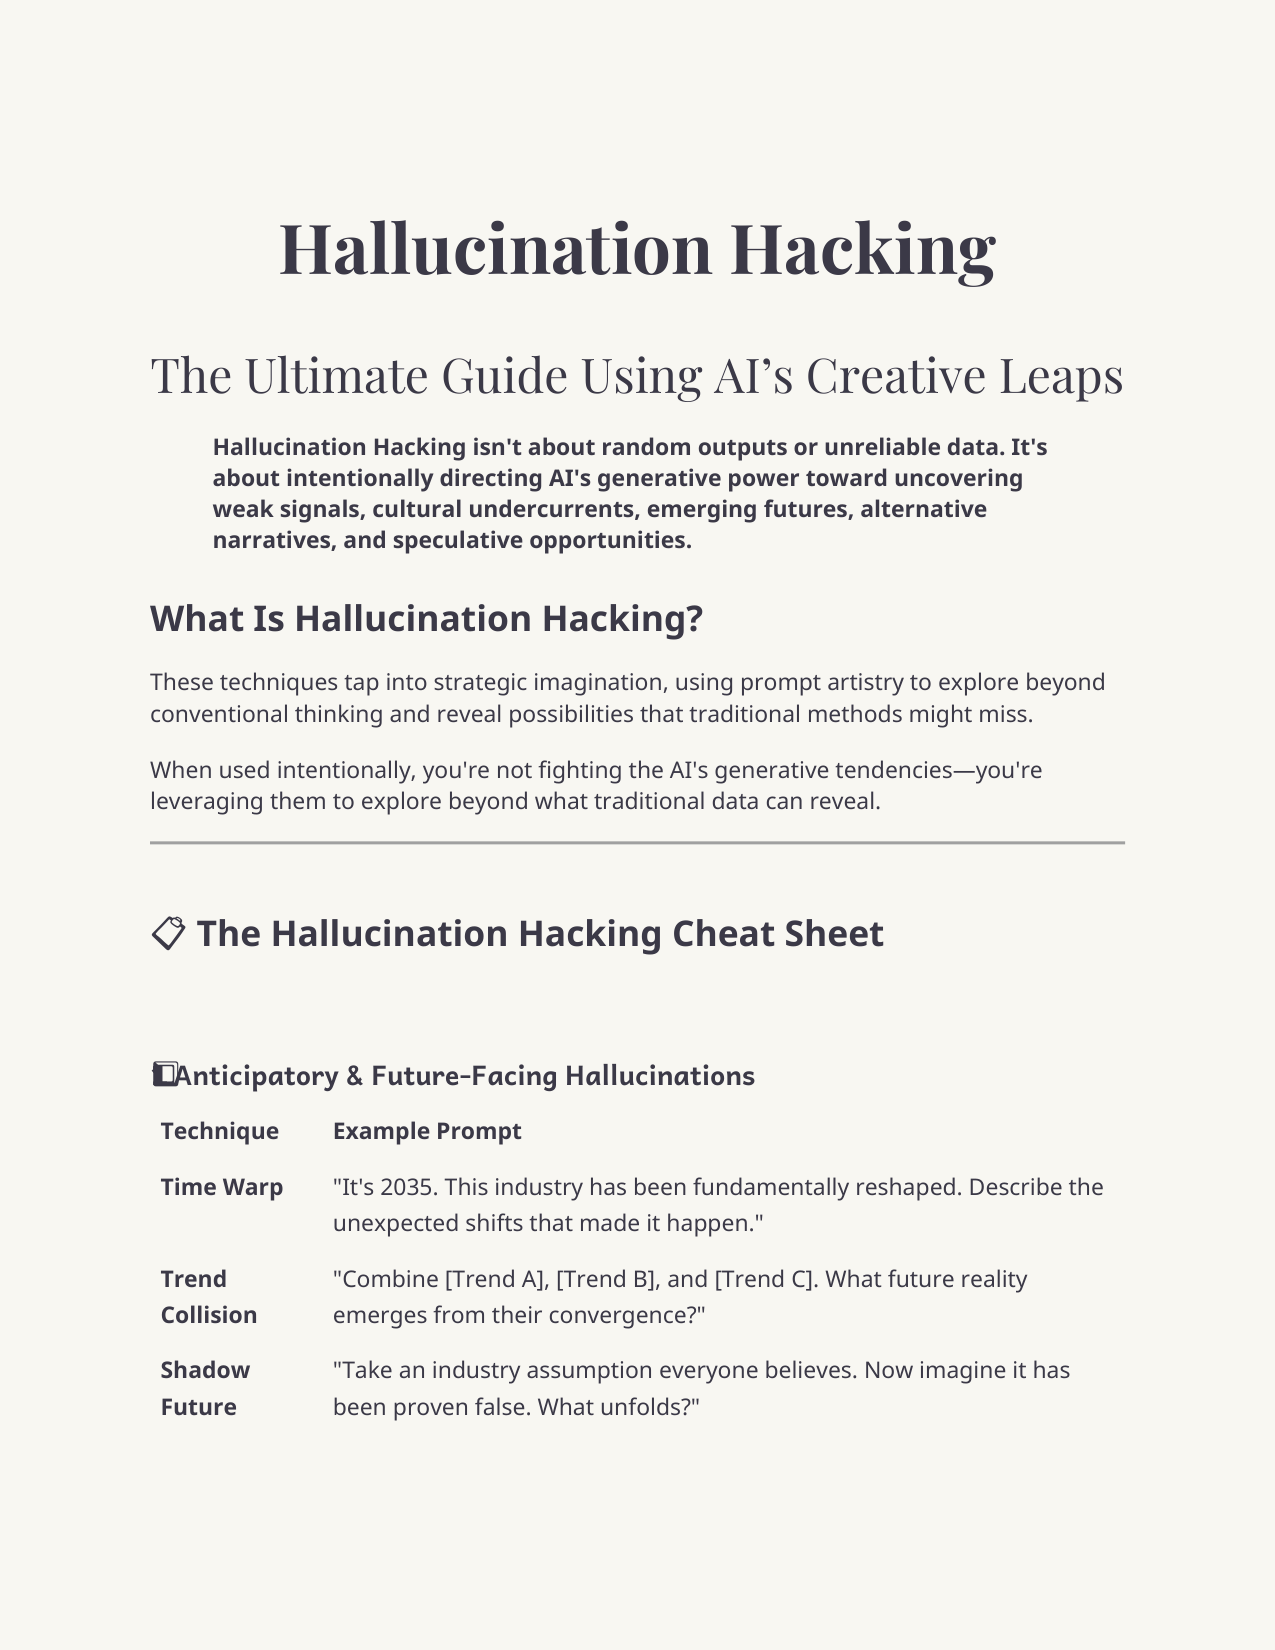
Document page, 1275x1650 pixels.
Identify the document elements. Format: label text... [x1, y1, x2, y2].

table_header Example Prompt [322, 1104, 1134, 1160]
text These techniques tap into strategic imagination, using prompt artistry to explore beyond conventional thinking and reveal possibilities that traditional methods might miss. [150, 666, 1125, 729]
text When used intentionally, you're not fighting the AI's generative tendencies—you're leveraging them to explore beyond what traditional data can reveal. [150, 754, 1125, 816]
table_cell Trend Collision [150, 1252, 322, 1344]
table_cell "Combine [Trend A], [Trend B], and [Trend C]. What future reality emerges from their convergence?" [322, 1252, 1134, 1344]
subtitle 1️⃣ Anticipatory & Future-Facing Hallucinations [150, 1052, 1125, 1096]
subtitle What Is Hallucination Hacking? [150, 593, 1125, 641]
subtitle 📋 The Hallucination Hacking Cheat Sheet [150, 909, 1125, 957]
text Hallucination Hacking isn't about random outputs or unreliable data. It's about intentionally directing AI's generative power toward uncovering weak signals, cultural undercurrents, emerging futures, alternative narratives, and speculative opportunities. [212, 431, 1062, 556]
table_cell Time Warp [150, 1160, 322, 1252]
table_header Technique [150, 1104, 322, 1160]
table_cell "Take an industry assumption everyone believes. Now imagine it has been proven false. What unfolds?" [322, 1344, 1134, 1436]
table_cell "It's 2035. This industry has been fundamentally reshaped. Describe the unexpected shifts that made it happen." [322, 1160, 1134, 1252]
subtitle Hallucination Hacking [150, 200, 1125, 292]
table_cell Shadow Future [150, 1344, 322, 1436]
subtitle The Ultimate Guide Using AI’s Creative Leaps [150, 342, 1125, 406]
